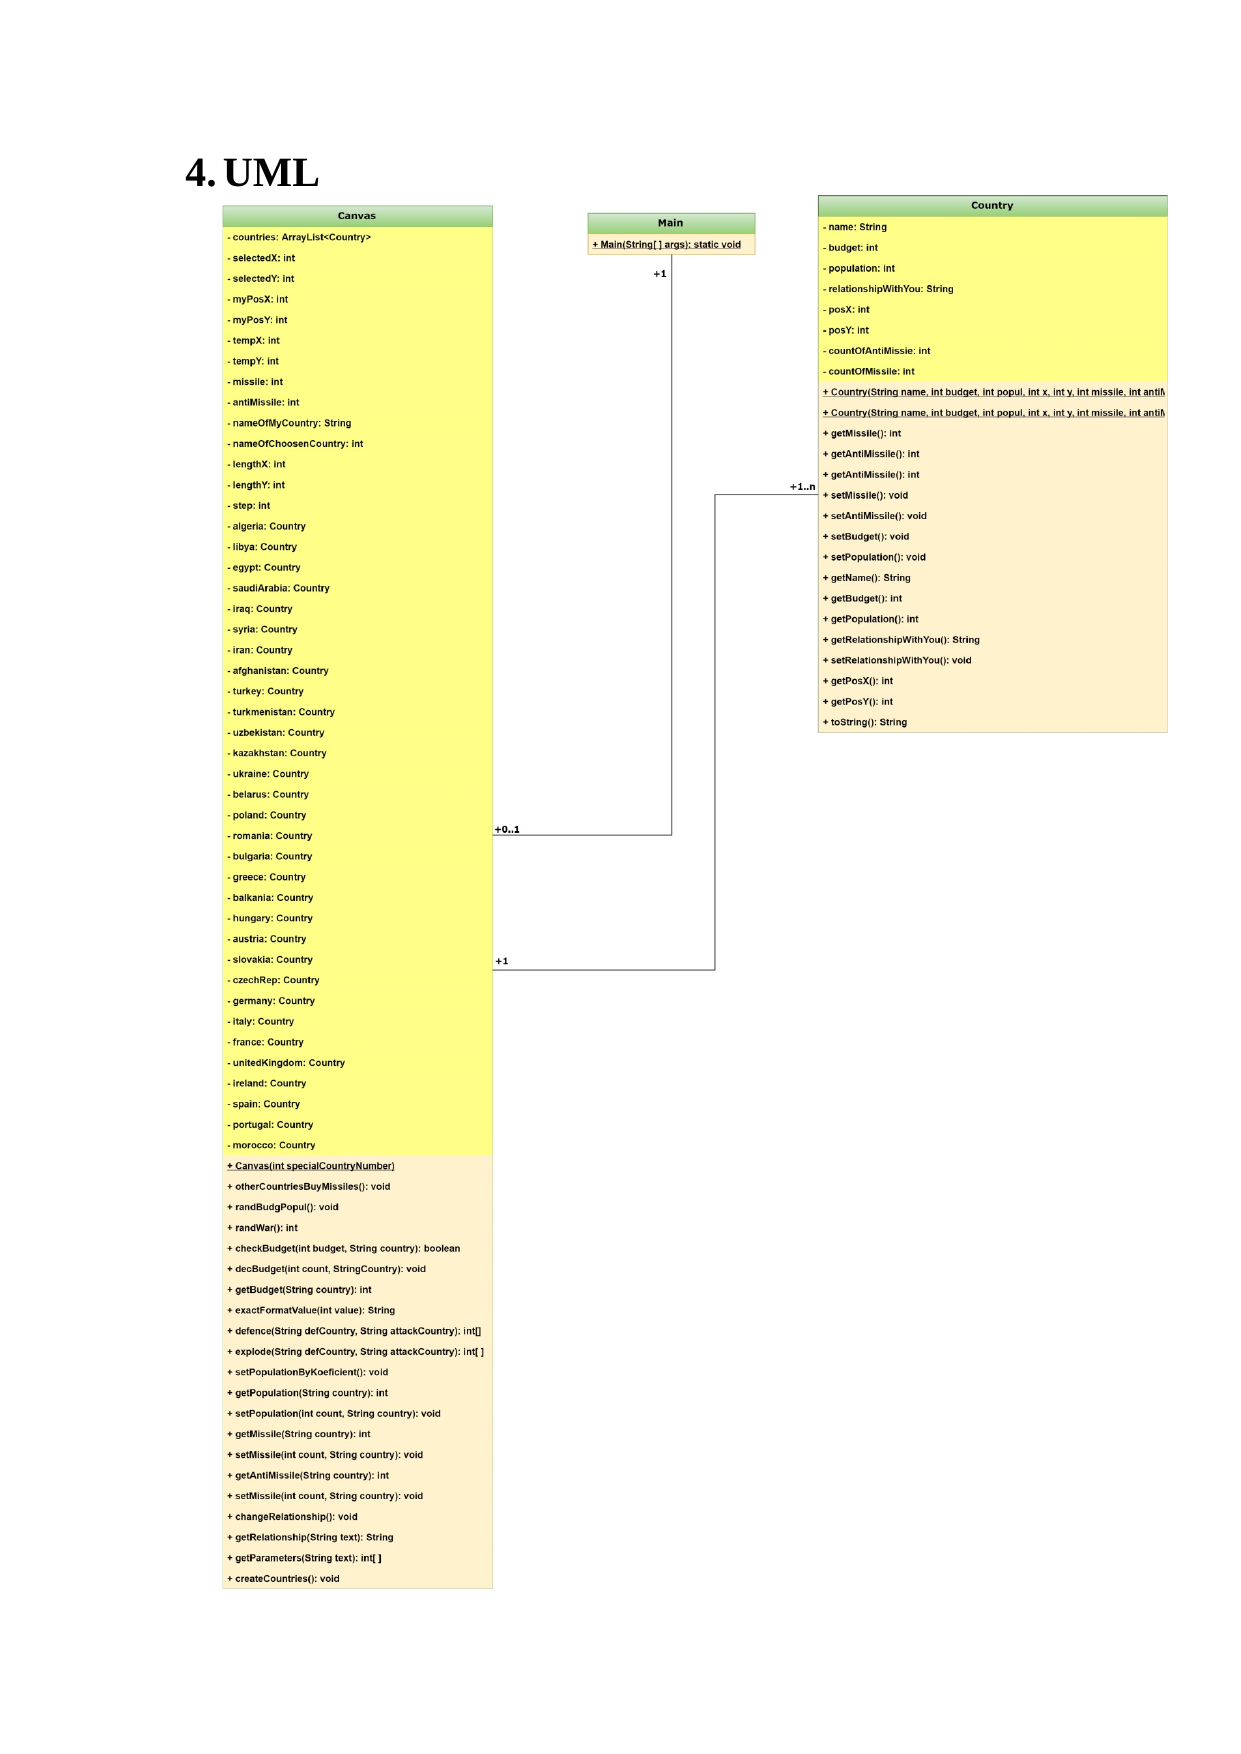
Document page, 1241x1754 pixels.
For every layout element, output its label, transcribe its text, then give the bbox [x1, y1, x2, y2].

list UML [185, 148, 1093, 196]
picture [222, 195, 1168, 1591]
